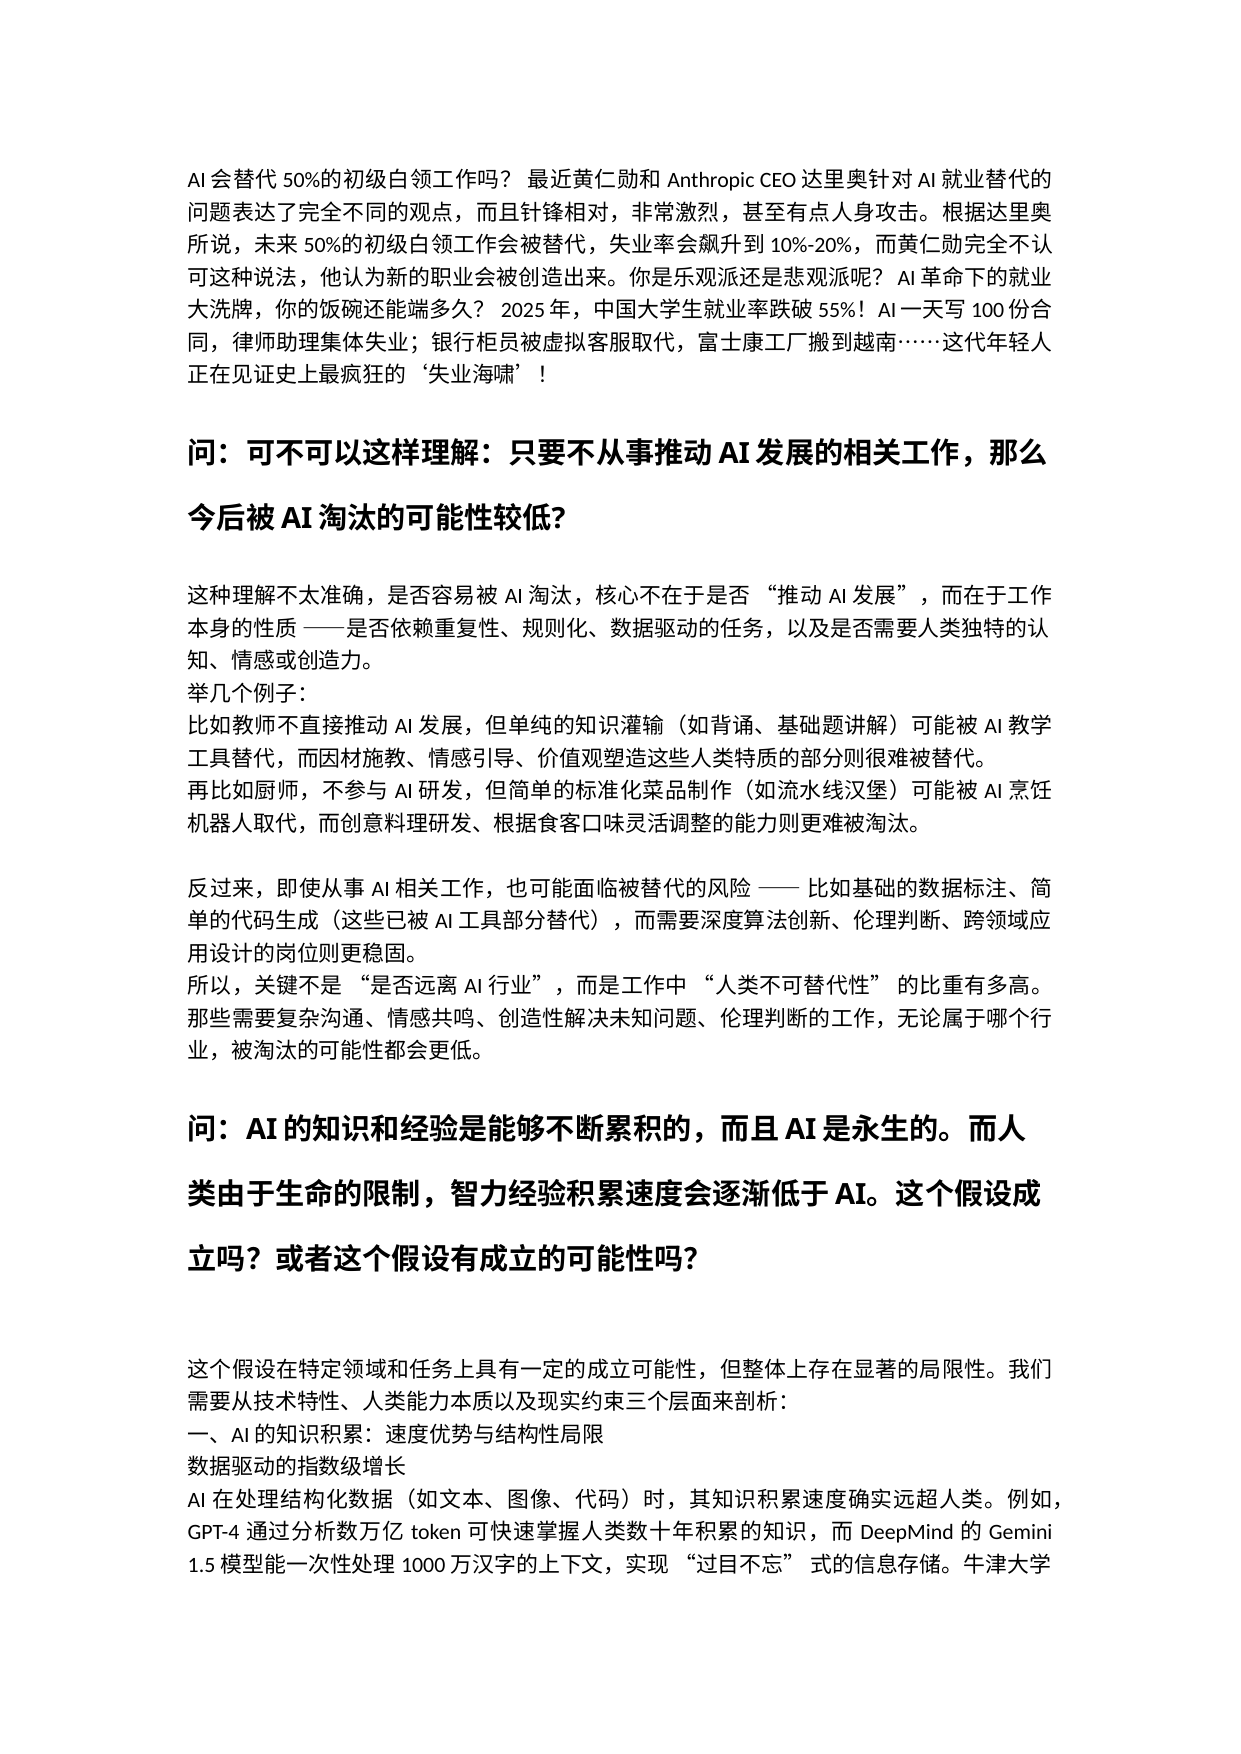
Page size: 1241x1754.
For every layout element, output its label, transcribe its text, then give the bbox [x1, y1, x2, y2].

text 比如教师不直接推动 AI 发展，但单纯的知识灌输（如背诵、基础题讲解）可能被 AI 教学工具替代，而因材施教、情感引导、价值观塑造这些人类特质的部分则很难被替代。 [187, 708, 1053, 773]
text 一、AI 的知识积累：速度优势与结构性局限 [187, 1416, 1053, 1449]
text AI会替代50%的初级白领工作吗？ 最近黄仁勋和Anthropic CEO达里奥针对AI就业替代的问题表达了完全不同的观点，而且针锋相对，非常激烈，甚至有点人身攻击。根据达里奥所说，未来50%的初级白领工作会被替代，失业率会飙升到10%-20%，而黄仁勋完全不认可这种说法，他认为新的职业会被创造出来。你是乐观派还是悲观派呢？AI革命下的就业大洗牌，你的饭碗还能端多久？ 2025年，中国大学生就业率跌破55%！AI一天写100份合同，律师助理集体失业；银行柜员被虚拟客服取代，富士康工厂搬到越南……这代年轻人，正在见证史上最疯狂的‘失业海啸’！ [187, 162, 1053, 389]
subtitle 问：可不可以这样理解：只要不从事推动AI发展的相关工作，那么今后被AI淘汰的可能性较低? [187, 419, 1053, 549]
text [187, 1449, 1053, 1579]
text 反过来，即使从事 AI 相关工作，也可能面临被替代的风险 —— 比如基础的数据标注、简单的代码生成（这些已被 AI 工具部分替代），而需要深度算法创新、伦理判断、跨领域应用设计的岗位则更稳固。 [187, 870, 1053, 968]
text 举几个例子： [187, 675, 1053, 708]
subtitle 问：AI的知识和经验是能够不断累积的，而且AI是永生的。而人类由于生命的限制，智力经验积累速度会逐渐低于AI。这个假设成立吗？或者这个假设有成立的可能性吗？ [187, 1094, 1053, 1289]
text 再比如厨师，不参与 AI 研发，但简单的标准化菜品制作（如流水线汉堡）可能被 AI 烹饪机器人取代，而创意料理研发、根据食客口味灵活调整的能力则更难被淘汰。 [187, 773, 1053, 838]
text 这个假设在特定领域和任务上具有一定的成立可能性，但整体上存在显著的局限性。我们需要从技术特性、人类能力本质以及现实约束三个层面来剖析： [187, 1351, 1053, 1416]
text 这种理解不太准确，是否容易被 AI 淘汰，核心不在于是否 “推动 AI 发展”，而在于工作本身的性质 ——是否依赖重复性、规则化、数据驱动的任务，以及是否需要人类独特的认知、情感或创造力。 [187, 578, 1053, 675]
text 所以，关键不是 “是否远离 AI 行业”，而是工作中 “人类不可替代性” 的比重有多高。那些需要复杂沟通、情感共鸣、创造性解决未知问题、伦理判断的工作，无论属于哪个行业，被淘汰的可能性都会更低。 [187, 968, 1053, 1065]
